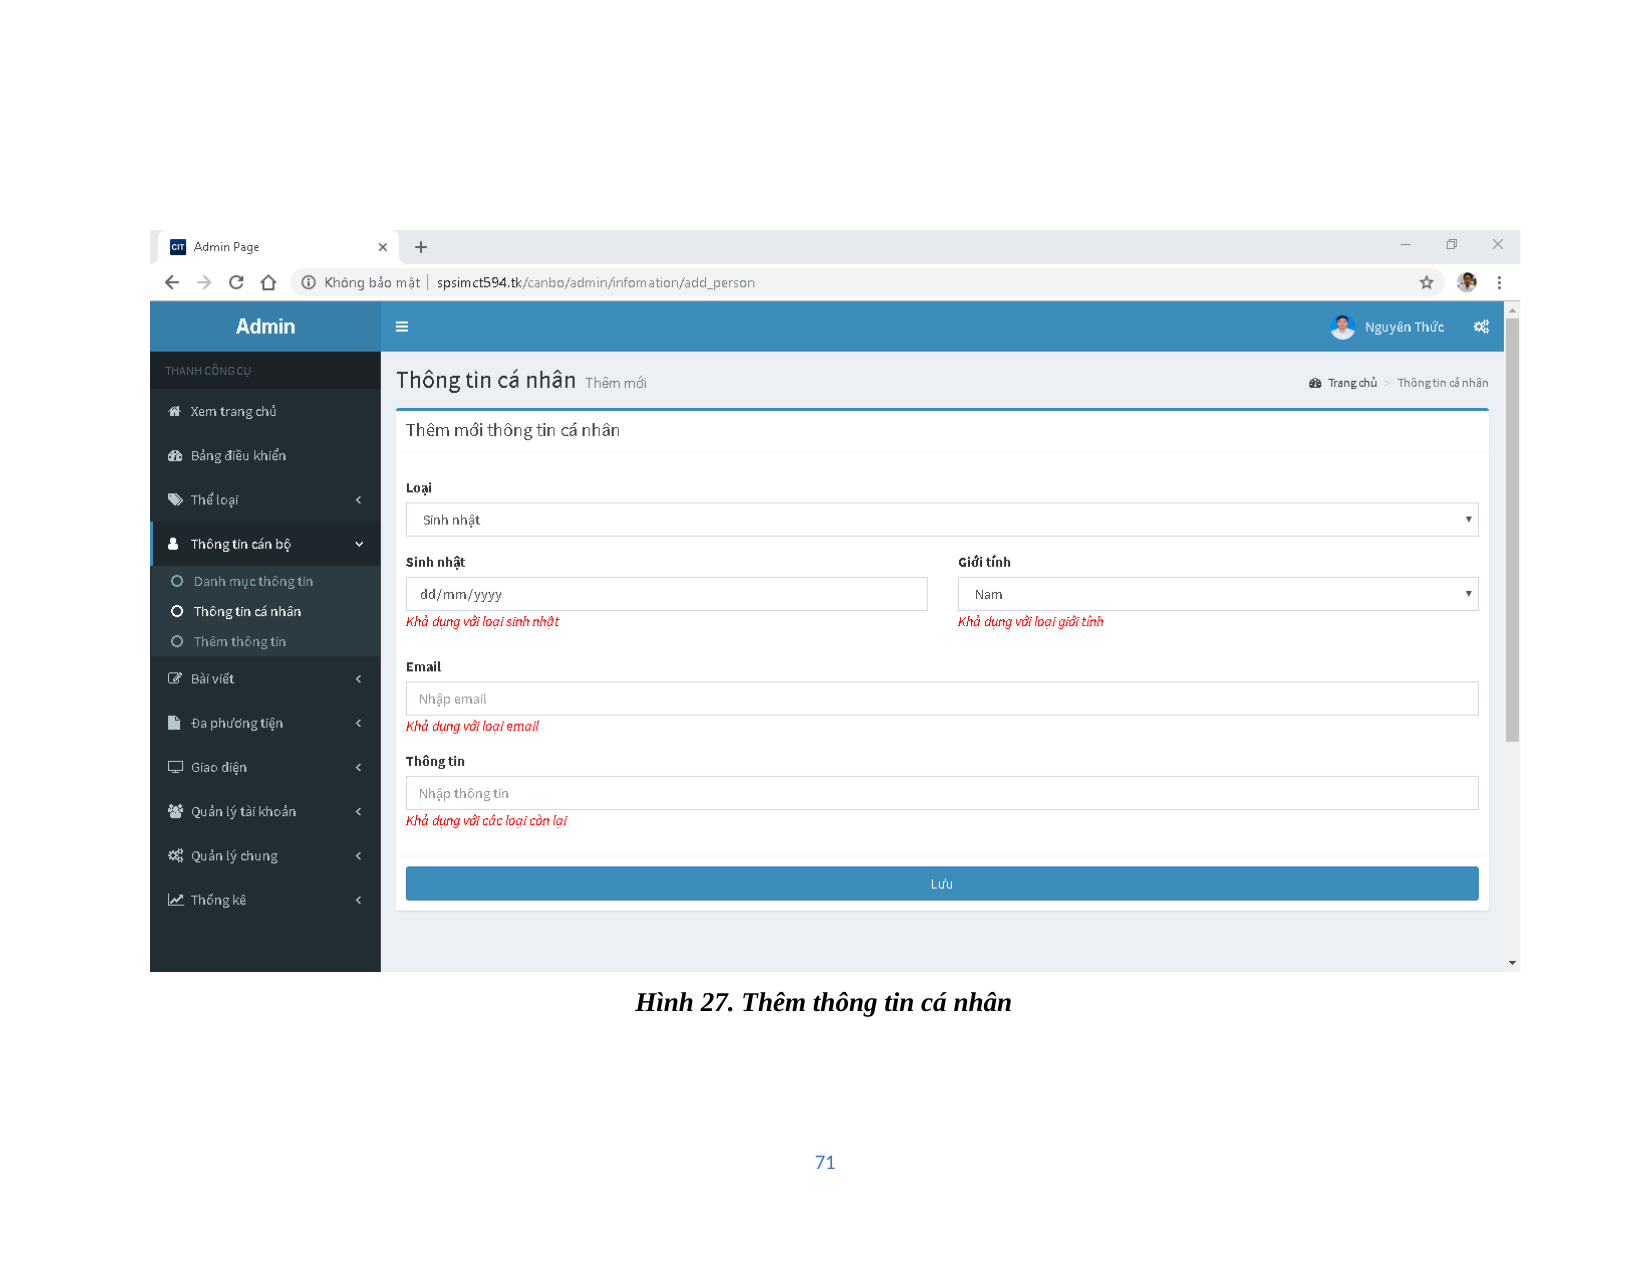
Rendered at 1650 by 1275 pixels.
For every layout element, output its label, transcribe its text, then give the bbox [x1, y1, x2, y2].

subtitle Hình 27. Thêm thông tin cá nhân [150, 986, 1500, 1017]
picture [150, 230, 1521, 972]
